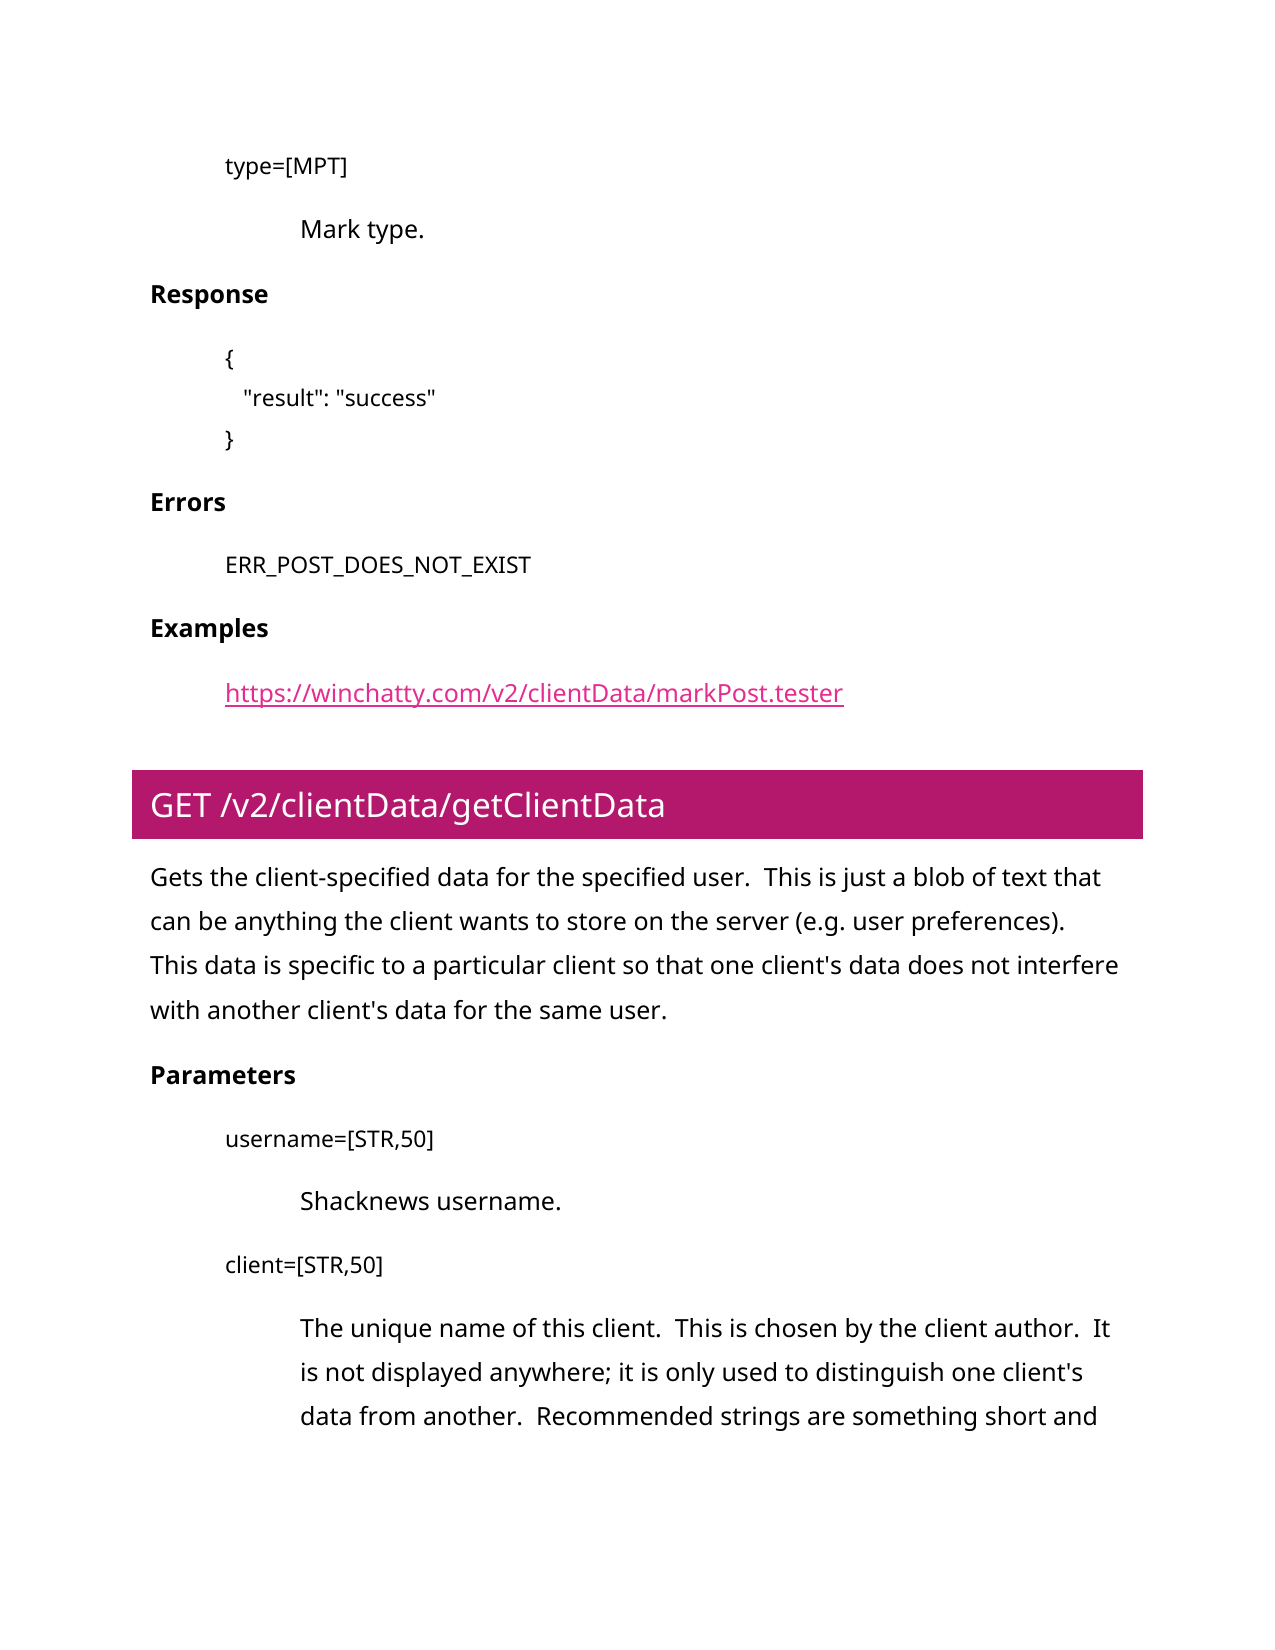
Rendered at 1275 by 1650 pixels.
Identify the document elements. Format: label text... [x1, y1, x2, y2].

subtitle GET /v2/clientData/getClientData [142, 780, 1133, 829]
text Errors [150, 484, 1125, 518]
text Examples [150, 611, 1125, 645]
text Response [150, 277, 1125, 311]
text https://winchatty.com/v2/clientData/markPost.tester [225, 676, 1125, 710]
text client=[STR,50] [225, 1249, 1125, 1280]
text Mark type. [300, 211, 1125, 246]
text ERR_POST_DOES_NOT_EXIST [225, 549, 1125, 581]
text username=[STR,50] [225, 1122, 1125, 1154]
text Parameters [150, 1057, 1125, 1091]
text { "result": "success" } [225, 342, 1125, 454]
text Gets the client-specified data for the specified user. This is just a blob of text that can be anything the client wants to store on the server (e.g. user preferences). This data is specific to a particular client so that one client's data does not interfere with another client's data for the same user. [150, 859, 1125, 1026]
text type=[MPT] [225, 150, 1125, 181]
text Shacknews username. [300, 1184, 1125, 1218]
